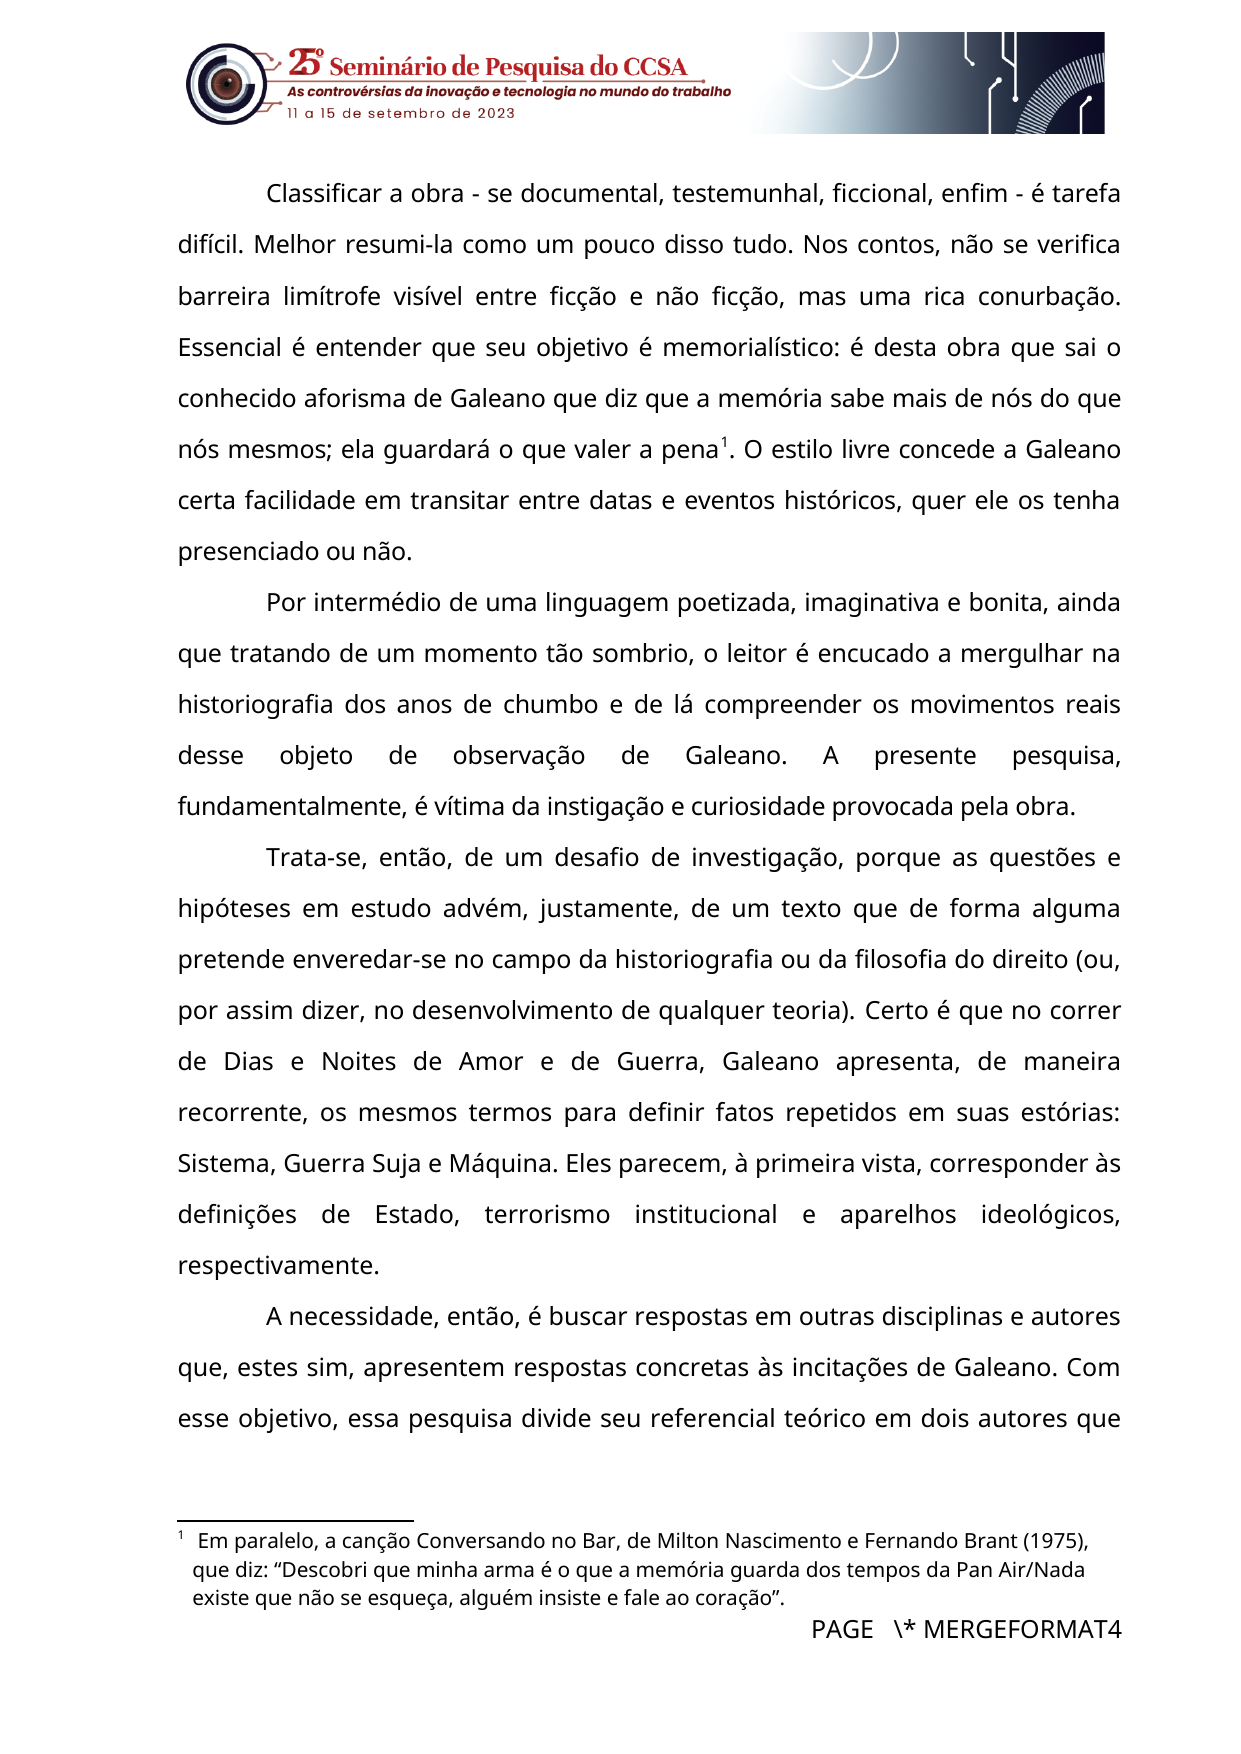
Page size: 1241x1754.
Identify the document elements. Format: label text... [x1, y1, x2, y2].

text Trata-se, então, de um desafio de investigação, porque as questões e hipóteses em estudo advém, justamente, de um texto que de forma alguma pretende enveredar-se no campo da historiografia ou da filosofia do direito (ou, por assim dizer, no desenvolvimento de qualquer teoria). Certo é que no correr de Dias e Noites de Amor e de Guerra, Galeano apresenta, de maneira recorrente, os mesmos termos para definir fatos repetidos em suas estórias: Sistema, Guerra Suja e Máquina. Eles parecem, à primeira vista, corresponder às definições de Estado, terrorismo institucional e aparelhos ideológicos, respectivamente. [177, 839, 1122, 1282]
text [177, 1299, 1122, 1435]
picture [173, 32, 1105, 133]
text Por intermédio de uma linguagem poetizada, imaginativa e bonita, ainda que tratando de um momento tão sombrio, o leitor é encucado a mergulhar na historiografia dos anos de chumbo e de lá compreender os movimentos reais desse objeto de observação de Galeano. A presente pesquisa, fundamentalmente, é vítima da instigação e curiosidade provocada pela obra. [177, 584, 1122, 823]
text Classificar a obra - se documental, testemunhal, ficcional, enfim - é tarefa difícil. Melhor resumi-la como um pouco disso tudo. Nos contos, não se verifica barreira limítrofe visível entre ficção e não ficção, mas uma rica conurbação. Essencial é entender que seu objetivo é memorialístico: é desta obra que sai o conhecido aforisma de Galeano que diz que a memória sabe mais de nós do que nós mesmos; ela guardará o que valer a pena. O estilo livre concede a Galeano certa facilidade em transitar entre datas e eventos históricos, quer ele os tenha presenciado ou não. [177, 176, 1122, 567]
